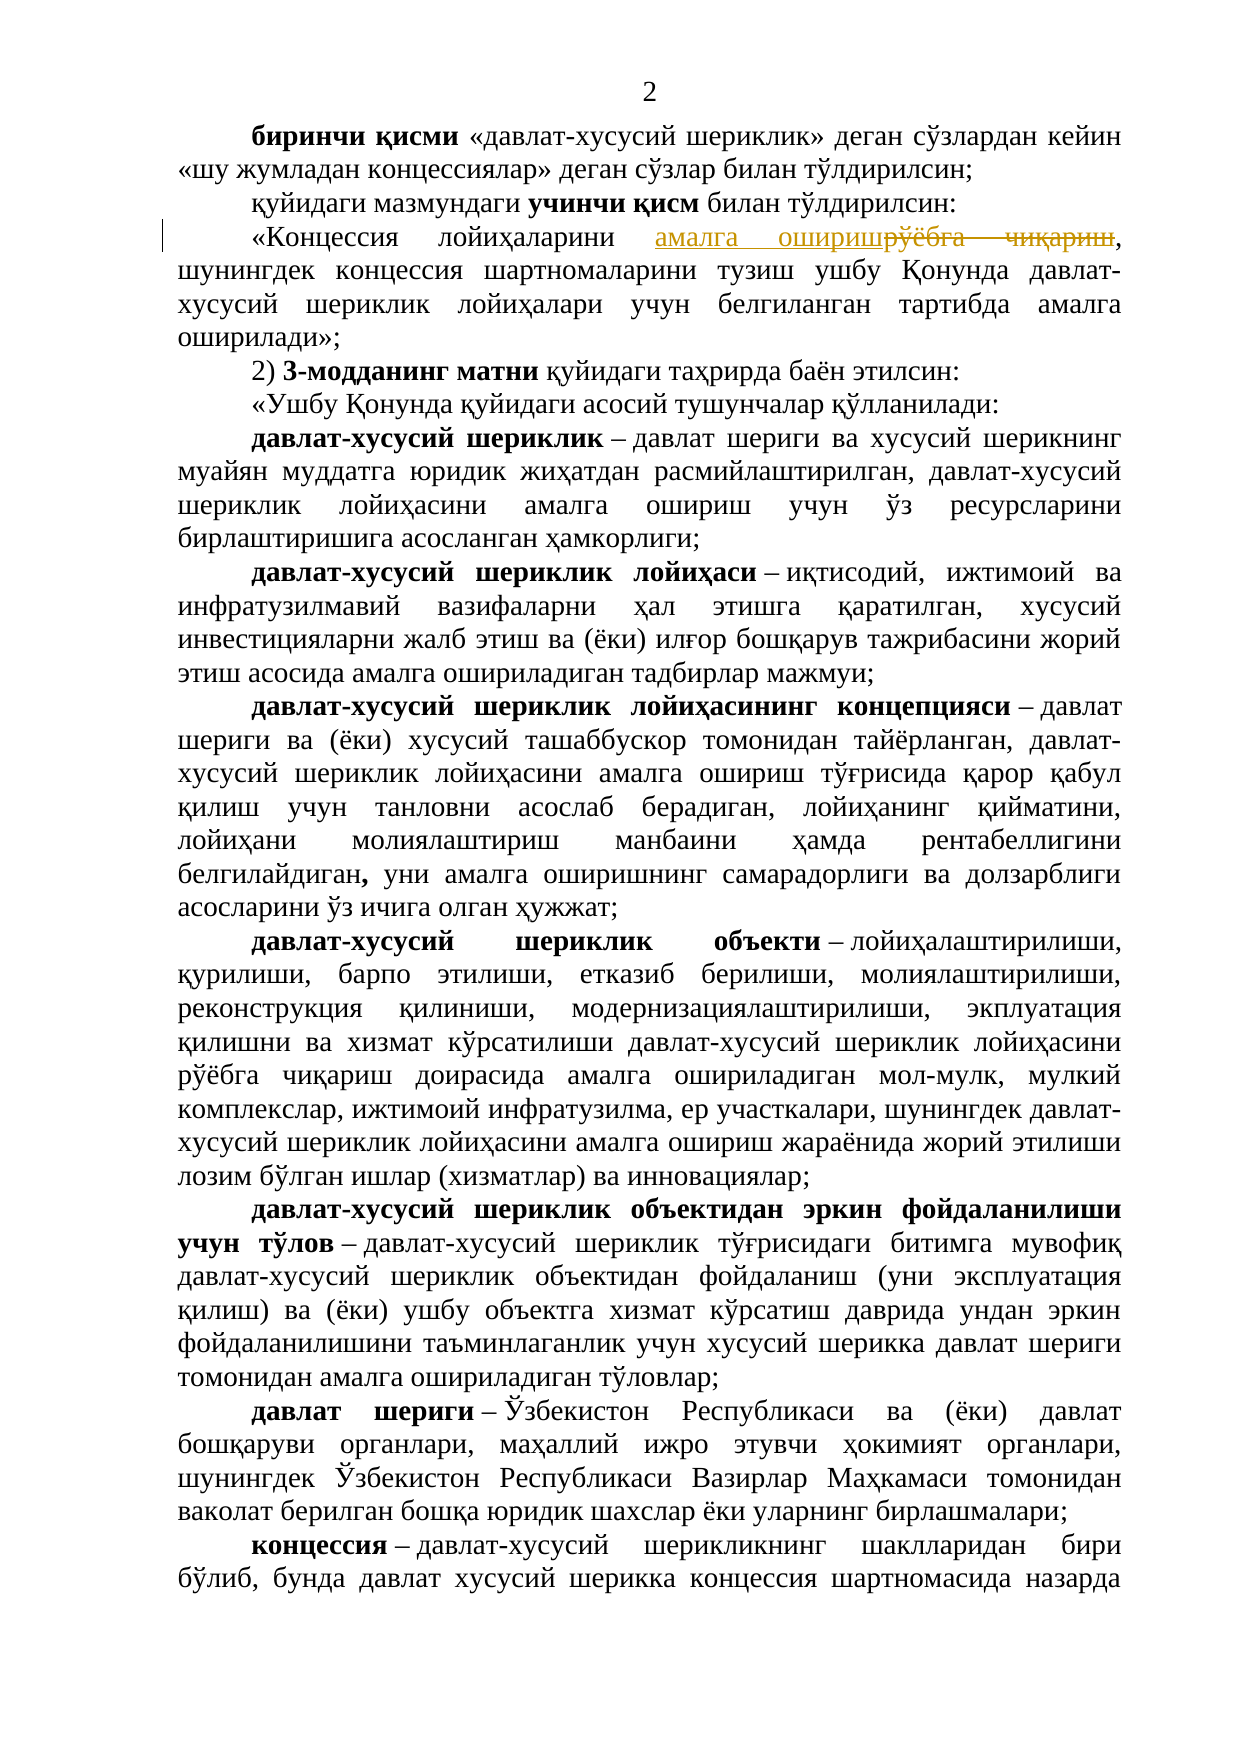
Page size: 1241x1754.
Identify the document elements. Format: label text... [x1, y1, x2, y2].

list «Концессия лойиҳаларини , шунингдек концессия шартномаларини тузиш ушбу Қонунда давлат-хусусий шериклик лойиҳалари учун белгиланган тартибда амалга оширилади»; [177, 219, 1122, 353]
text давлат-хусусий шериклик лойиҳаси – иқтисодий, ижтимоий ва инфратузилмавий вазифаларни ҳал этишга қаратилган, хусусий инвестицияларни жалб этиш ва (ёки) илғор бошқарув тажрибасини жорий этиш асосида амалга ошириладиган тадбирлар мажмуи; [177, 554, 1122, 688]
text давлат-хусусий шериклик объектидан эркин фойдаланилиши учун тўлов – давлат-хусусий шериклик тўғрисидаги битимга мувофиқ давлат-хусусий шериклик объектидан фойдаланиш (уни эксплуатация қилиш) ва (ёки) ушбу объектга хизмат кўрсатиш даврида ундан эркин фойдаланилишини таъминлаганлик учун хусусий шерикка давлат шериги томонидан амалга ошириладиган тўловлар; [177, 1191, 1122, 1393]
list биринчи қисми «давлат-хусусий шериклик» деган сўзлардан кейин «шу жумладан концессиялар» деган сўзлар билан тўлдирилсин; [177, 118, 1122, 185]
text давлат-хусусий шериклик лойиҳасининг концепцияси – давлат шериги ва (ёки) хусусий ташаббускор томонидан тайёрланган, давлат-хусусий шериклик лойиҳасини амалга ошириш тўғрисида қарор қабул қилиш учун танловни асослаб берадиган, лойиҳанинг қийматини, лойиҳани молиялаштириш манбаини ҳамда рентабеллигини белгилайдиган, уни амалга оширишнинг самарадорлиги ва долзарблиги асосларини ўз ичига олган ҳужжат; [177, 688, 1122, 923]
text 2) 3-модданинг матни қуйидаги таҳрирда баён этилсин: [177, 353, 1122, 386]
text қуйидаги мазмундаги учинчи қисм билан тўлдирилсин: [177, 185, 1122, 219]
text «Ушбу Қонунда қуйидаги асосий тушунчалар қўлланилади: [177, 386, 1122, 420]
text давлат-хусусий шериклик объекти – лойиҳалаштирилиши, қурилиши, барпо этилиши, етказиб берилиши, молиялаштирилиши, реконструкция қилиниши, модернизациялаштирилиши, экплуатация қилишни ва хизмат кўрсатилиши давлат-хусусий шериклик лойиҳасини рўёбга чиқариш доирасида амалга ошириладиган мол-мулк, мулкий комплекслар, ижтимоий инфратузилма, ер участкалари, шунингдек давлат-хусусий шериклик лойиҳасини амалга ошириш жараёнида жорий этилиши лозим бўлган ишлар (хизматлар) ва инновациялар; [177, 923, 1122, 1191]
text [177, 1527, 1122, 1594]
text давлат шериги – Ўзбекистон Республикаси ва (ёки) давлат бошқаруви органлари, маҳаллий ижро этувчи ҳокимият органлари, шунингдек Ўзбекистон Республикаси Вазирлар Маҳкамаси томонидан ваколат берилган бошқа юридик шахслар ёки уларнинг бирлашмалари; [177, 1393, 1122, 1527]
text давлат-хусусий шериклик – давлат шериги ва хусусий шерикнинг муайян муддатга юридик жиҳатдан расмийлаштирилган, давлат-хусусий шериклик лойиҳасини амалга ошириш учун ўз ресурсларини бирлаштиришига асосланган ҳамкорлиги; [177, 420, 1122, 554]
